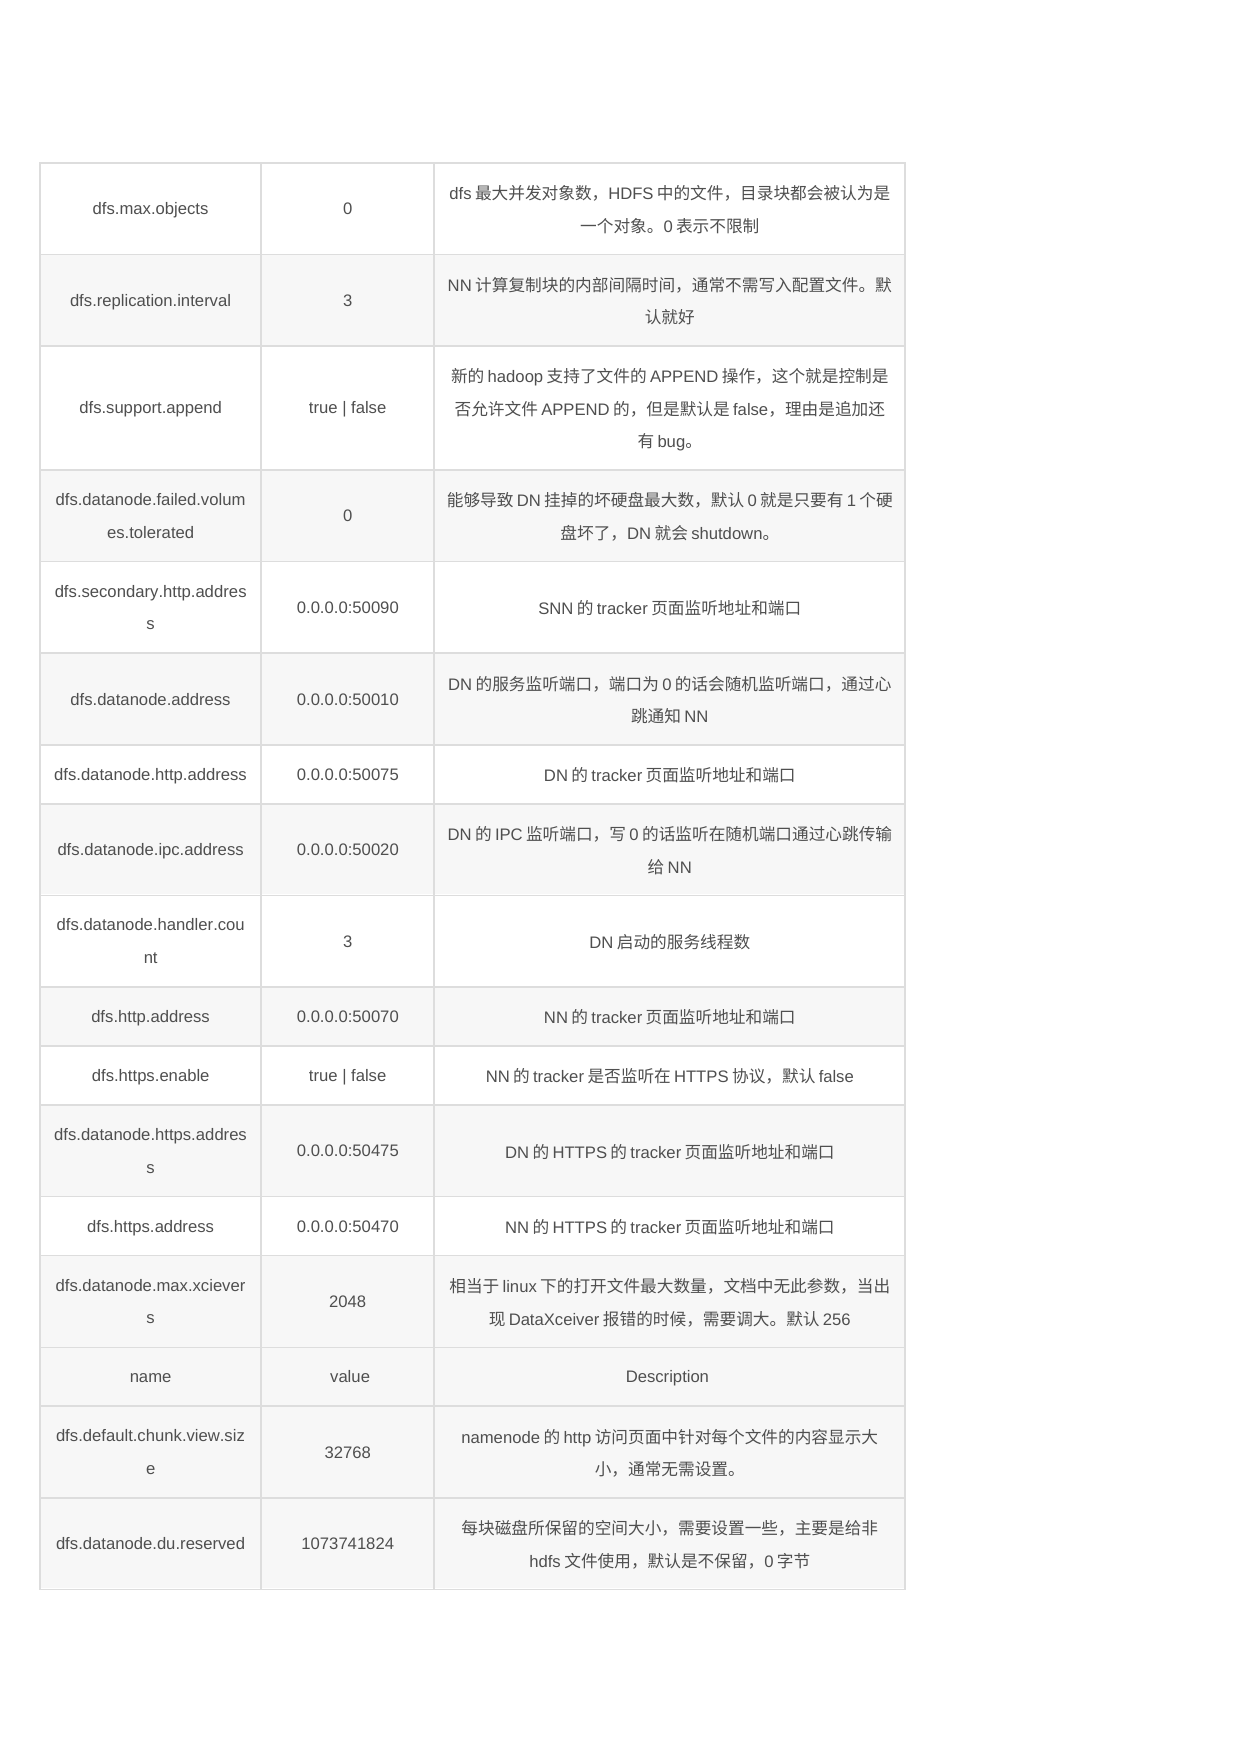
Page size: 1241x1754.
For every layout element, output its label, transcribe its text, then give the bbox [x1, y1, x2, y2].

table_cell 0.0.0.0:50020 [262, 805, 433, 894]
table_cell 3 [262, 255, 433, 345]
table_cell dfs.datanode.https.address [41, 1106, 260, 1196]
table_cell dfs.datanode.ipc.address [41, 805, 260, 894]
table_cell name [41, 1348, 260, 1405]
table_cell dfs.max.objects [41, 164, 260, 253]
table_cell namenode的http访问页面中针对每个文件的内容显示大小，通常无需设置。 [435, 1407, 904, 1497]
table_cell dfs.https.address [41, 1197, 260, 1255]
table_cell 0.0.0.0:50090 [262, 562, 433, 652]
table_cell dfs最大并发对象数，HDFS中的文件，目录块都会被认为是一个对象。0表示不限制 [435, 164, 904, 253]
table_cell 能够导致DN挂掉的坏硬盘最大数，默认0就是只要有1个硬盘坏了，DN就会shutdown。 [435, 471, 904, 561]
table_cell DN的tracker页面监听地址和端口 [435, 746, 904, 803]
table_cell dfs.datanode.address [41, 654, 260, 744]
table_cell 0.0.0.0:50075 [262, 746, 433, 803]
table_cell dfs.replication.interval [41, 255, 260, 345]
table_cell dfs.datanode.du.reserved [41, 1499, 260, 1588]
table_cell 1073741824 [262, 1499, 433, 1588]
table_cell 0.0.0.0:50470 [262, 1197, 433, 1255]
table_cell 0 [262, 164, 433, 253]
table_cell NN计算复制块的内部间隔时间，通常不需写入配置文件。默认就好 [435, 255, 904, 345]
table_cell 0.0.0.0:50070 [262, 988, 433, 1045]
table_cell dfs.datanode.max.xcievers [41, 1256, 260, 1346]
table_cell DN启动的服务线程数 [435, 896, 904, 986]
table_cell dfs.support.append [41, 347, 260, 469]
table_cell DN的HTTPS的tracker页面监听地址和端口 [435, 1106, 904, 1196]
table_cell dfs.http.address [41, 988, 260, 1045]
table_cell NN的tracker页面监听地址和端口 [435, 988, 904, 1045]
table_cell dfs.datanode.failed.volumes.tolerated [41, 471, 260, 561]
table_cell 0.0.0.0:50010 [262, 654, 433, 744]
table_cell 0 [262, 471, 433, 561]
table_cell dfs.datanode.http.address [41, 746, 260, 803]
table_cell dfs.https.enable [41, 1047, 260, 1104]
table_cell dfs.datanode.handler.count [41, 896, 260, 986]
table_cell true | false [262, 1047, 433, 1104]
table_cell 32768 [262, 1407, 433, 1497]
table_cell 新的hadoop支持了文件的APPEND操作，这个就是控制是否允许文件APPEND的，但是默认是false，理由是追加还有bug。 [435, 347, 904, 469]
table_cell dfs.default.chunk.view.size [41, 1407, 260, 1497]
table_cell NN的HTTPS的tracker页面监听地址和端口 [435, 1197, 904, 1255]
table_cell SNN的tracker页面监听地址和端口 [435, 562, 904, 652]
table_cell 2048 [262, 1256, 433, 1346]
table_cell Description [435, 1348, 904, 1405]
table_cell 0.0.0.0:50475 [262, 1106, 433, 1196]
table_cell DN的服务监听端口，端口为0的话会随机监听端口，通过心跳通知NN [435, 654, 904, 744]
table_cell dfs.secondary.http.address [41, 562, 260, 652]
table_cell NN的tracker是否监听在HTTPS协议，默认false [435, 1047, 904, 1104]
table_cell DN的IPC监听端口，写0的话监听在随机端口通过心跳传输给NN [435, 805, 904, 894]
table_cell 相当于linux下的打开文件最大数量，文档中无此参数，当出现DataXceiver报错的时候，需要调大。默认256 [435, 1256, 904, 1346]
table_cell value [262, 1348, 433, 1405]
table_cell 每块磁盘所保留的空间大小，需要设置一些，主要是给非hdfs文件使用，默认是不保留，0字节 [435, 1499, 904, 1588]
table_cell 3 [262, 896, 433, 986]
table_cell true | false [262, 347, 433, 469]
